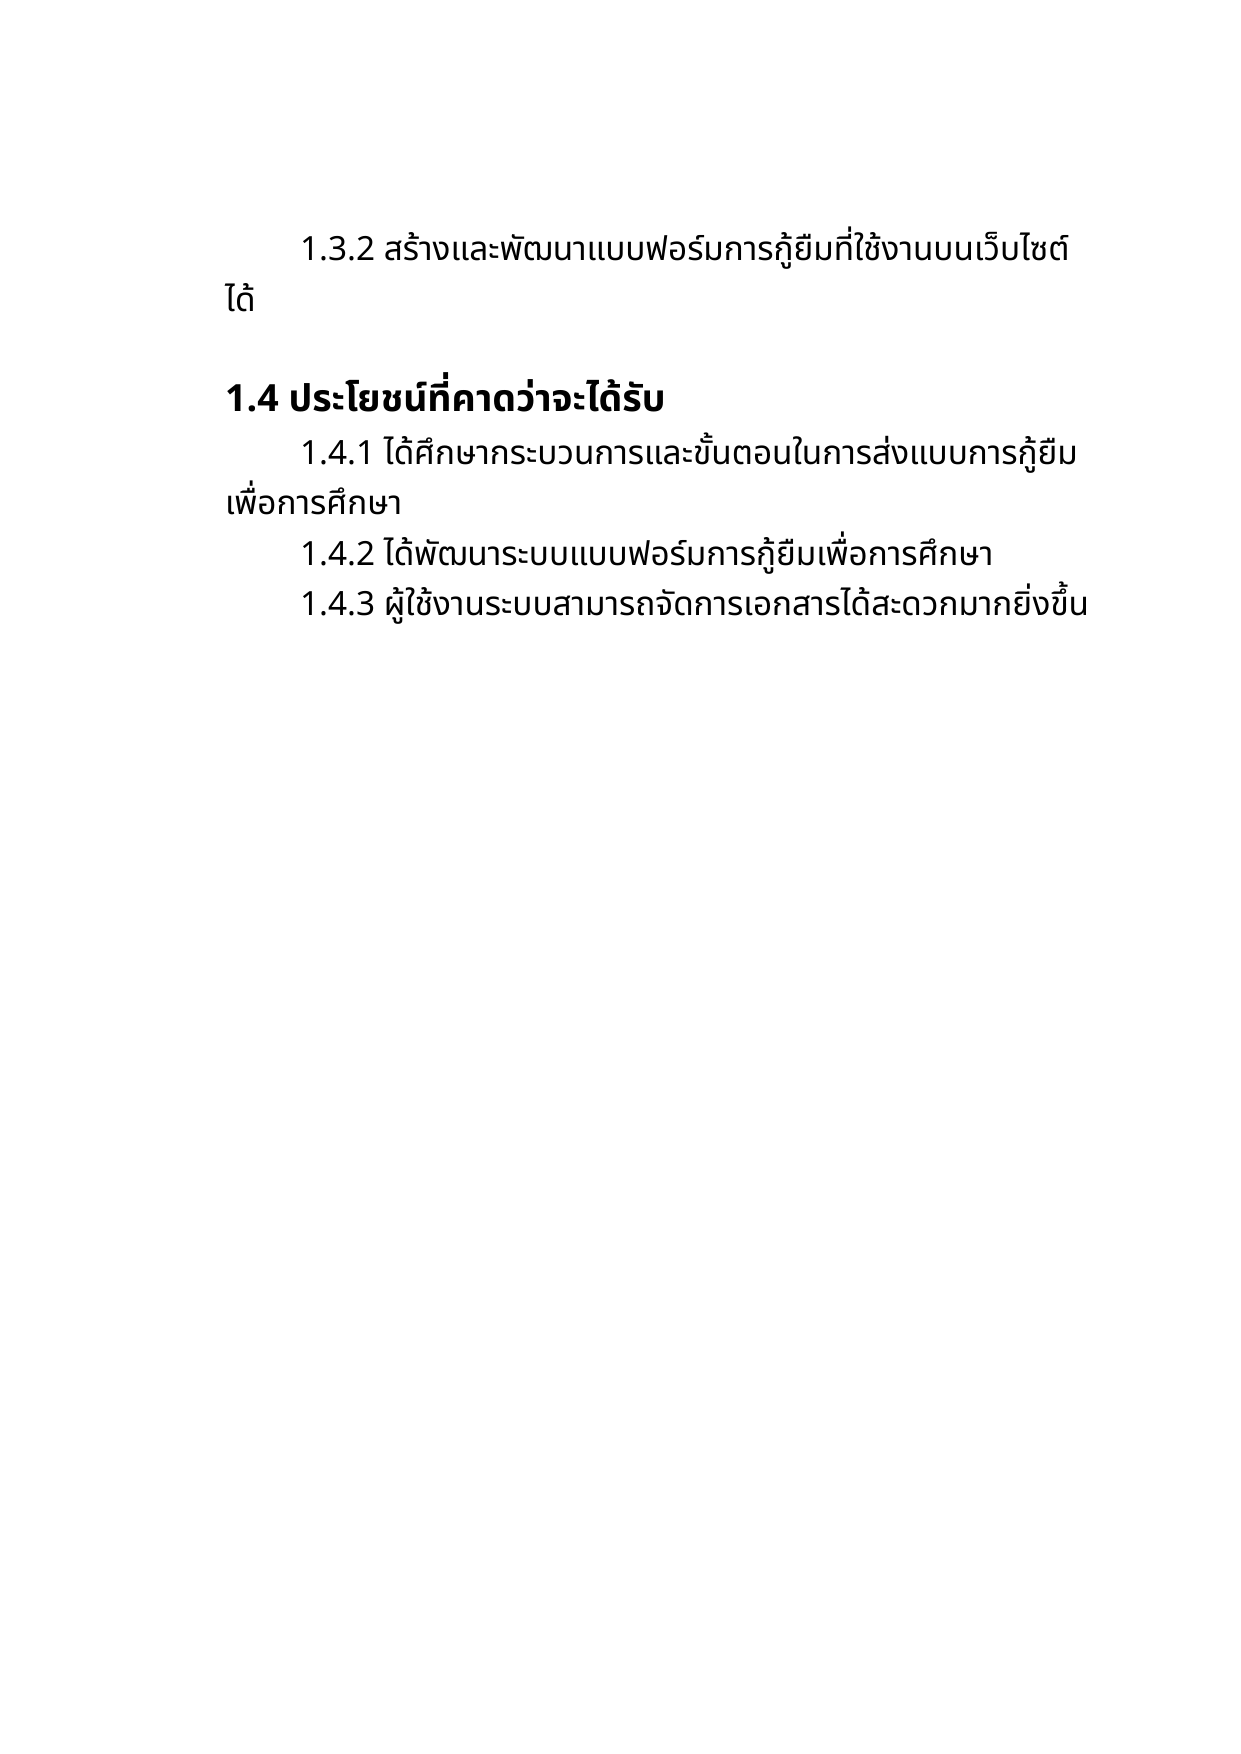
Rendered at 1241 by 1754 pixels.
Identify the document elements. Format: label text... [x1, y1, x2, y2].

text 1.4.1 ได้ศึกษากระบวนการและขั้นตอนในการส่งแบบการกู้ยืมเพื่อการศึกษา [225, 428, 1090, 529]
text 1.4.2 ได้พัฒนาระบบแบบฟอร์มการกู้ยืมเพื่อการศึกษา [225, 529, 1090, 580]
text 1.3.2 สร้างและพัฒนาแบบฟอร์มการกู้ยืมที่ใช้งานบนเว็บไซต์ได้ [225, 225, 1090, 326]
text 1.4 ประโยชน์ที่คาดว่าจะได้รับ [225, 371, 1090, 428]
text 1.4.3 ผู้ใช้งานระบบสามารถจัดการเอกสารได้สะดวกมากยิ่งขึ้น [225, 580, 1090, 631]
